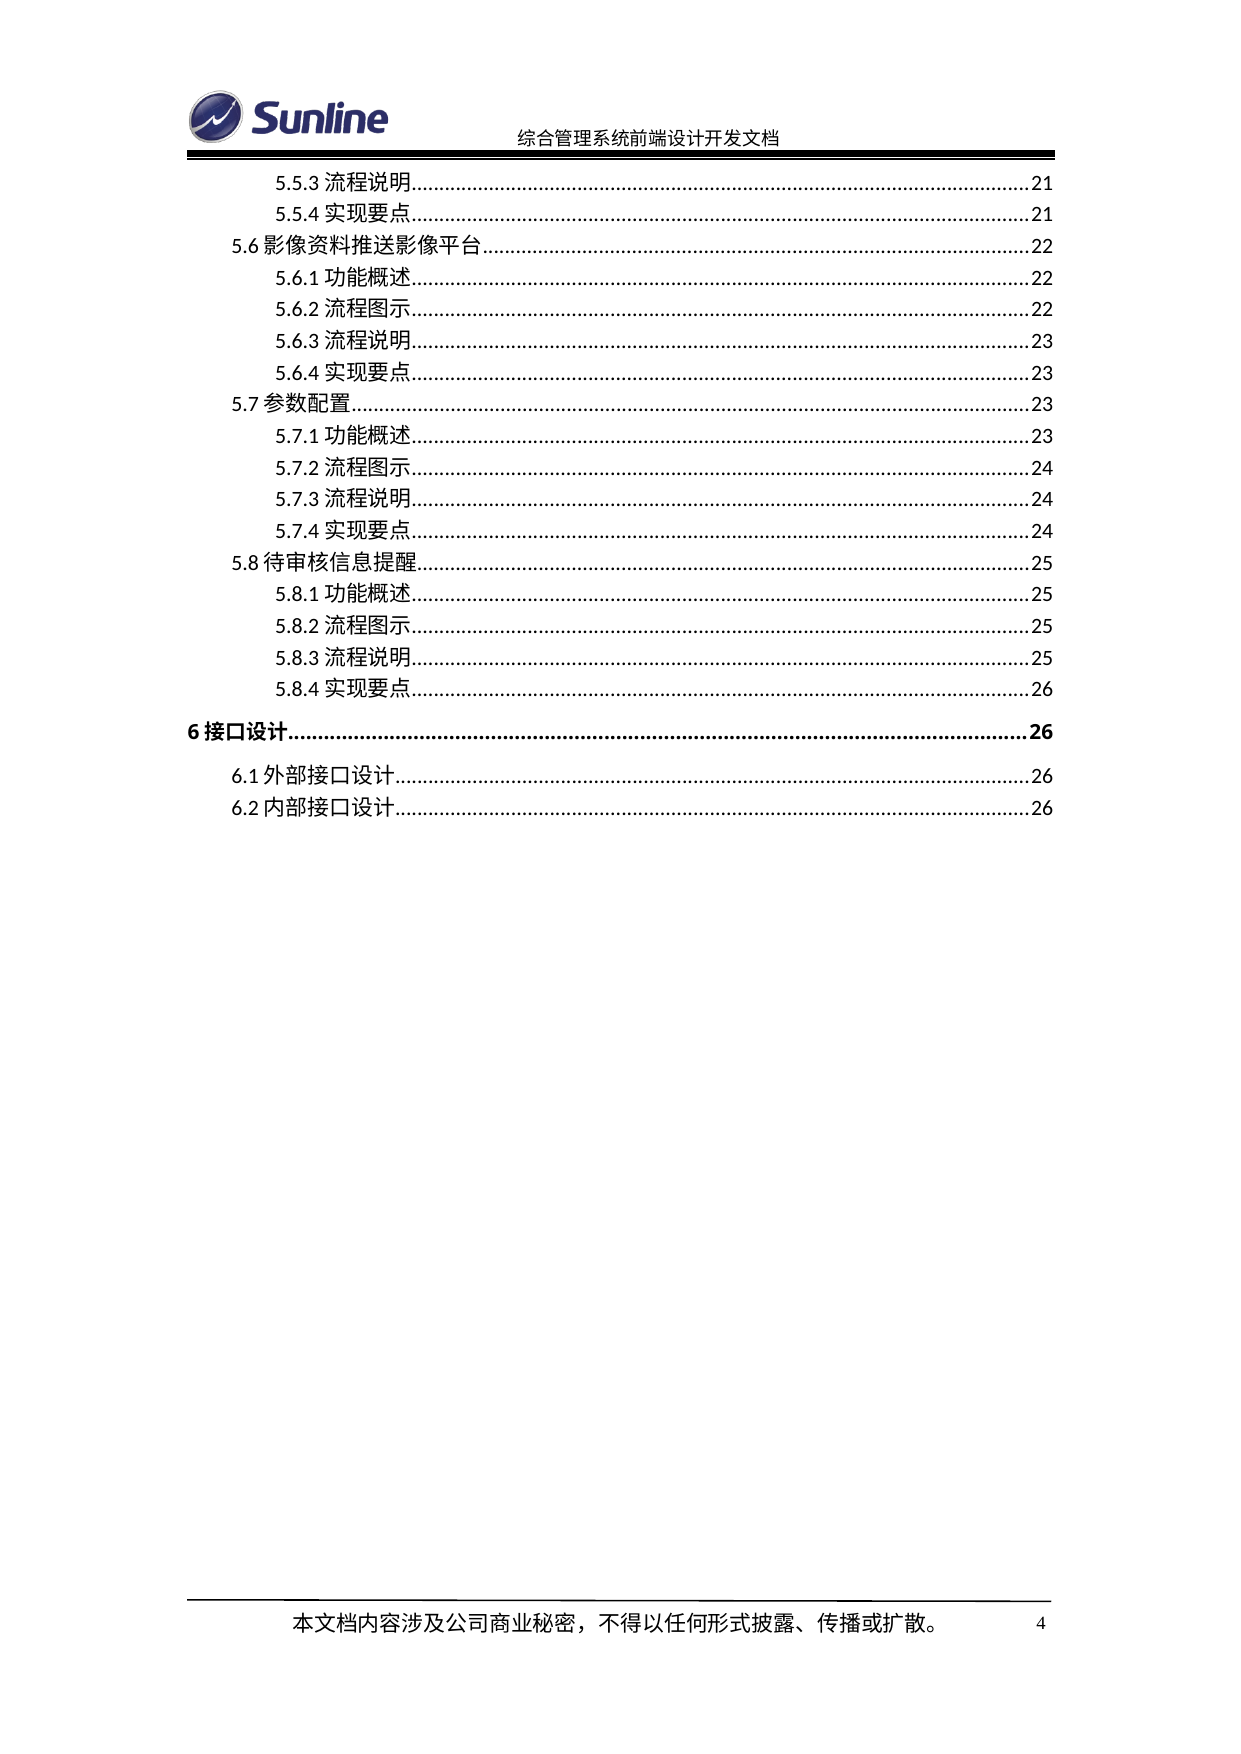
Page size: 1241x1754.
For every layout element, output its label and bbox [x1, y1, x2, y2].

picture [187, 88, 389, 145]
